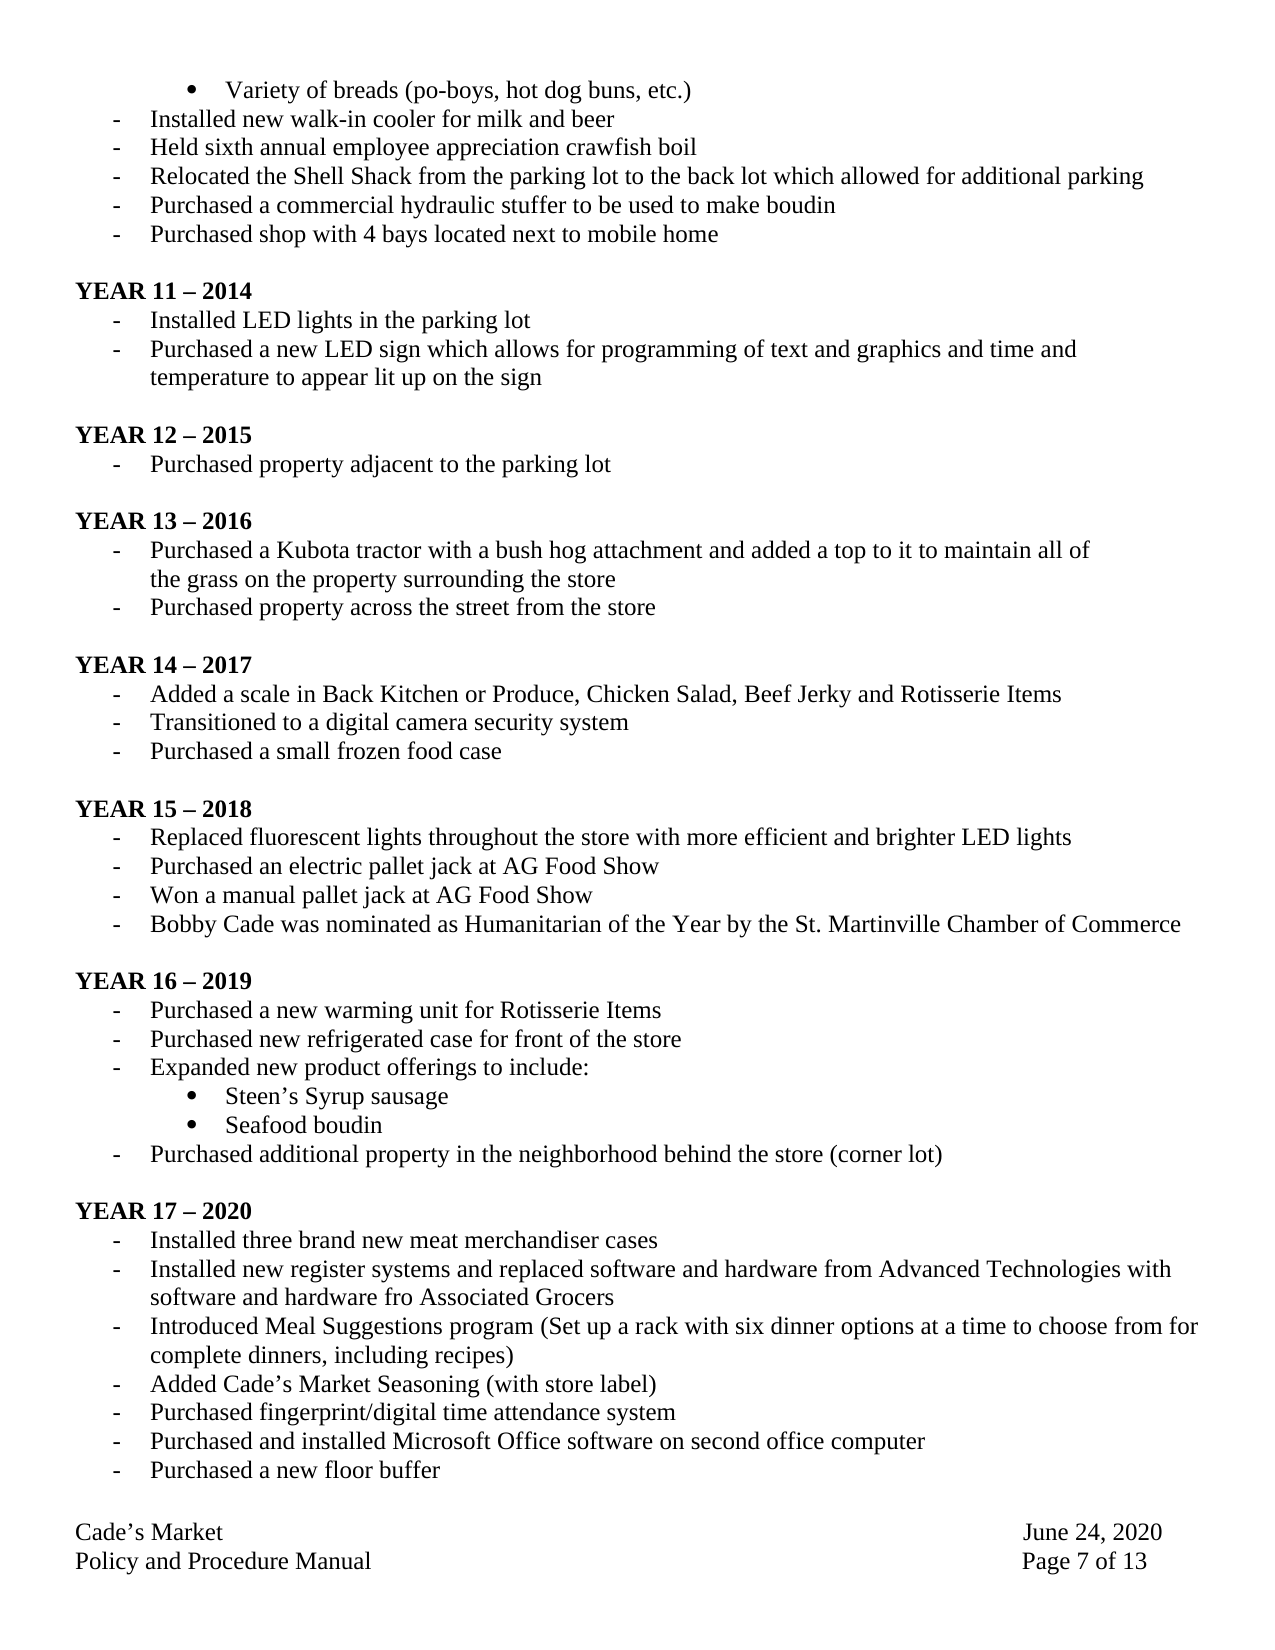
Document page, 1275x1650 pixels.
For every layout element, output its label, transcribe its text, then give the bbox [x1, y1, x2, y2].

text YEAR 16 – 2019 [75, 966, 1098, 995]
list Installed LED lights in the parking lot [112, 305, 1098, 334]
list Installed three brand new meat merchandiser cases [112, 1225, 1098, 1254]
list Introduced Meal Suggestions program (Set up a rack with six dinner options at a time to choose from for complete dinners, including recipes) [112, 1311, 1200, 1369]
list Purchased a Kubota tractor with a bush hog attachment and added a top to it to maintain all of the grass on the property surrounding the store [112, 535, 1098, 592]
list Expanded new product offerings to include: [112, 1052, 1098, 1081]
text YEAR 14 – 2017 [75, 650, 1098, 679]
list Purchased and installed Microsoft Office software on second office computer [112, 1426, 1098, 1455]
list Added Cade’s Market Seasoning (with store label) [112, 1369, 1098, 1397]
list Variety of breads (po-boys, hot dog buns, etc.) [187, 75, 1098, 104]
list Replaced fluorescent lights throughout the store with more efficient and brighter LED lights [112, 822, 1098, 851]
list Installed new register systems and replaced software and hardware from Advanced Technologies with software and hardware fro Associated Grocers [112, 1254, 1209, 1311]
list Held sixth annual employee appreciation crawfish boil [112, 132, 1098, 161]
list Purchased shop with 4 bays located next to mobile home [112, 219, 1098, 247]
list Purchased a new warming unit for Rotisserie Items [112, 995, 1098, 1024]
text YEAR 13 – 2016 [75, 506, 1098, 535]
text YEAR 12 – 2015 [75, 420, 1098, 449]
list Relocated the Shell Shack from the parking lot to the back lot which allowed for additional parking [112, 161, 1191, 190]
list Seafood boudin [187, 1110, 1098, 1139]
list Purchased property across the street from the store [112, 592, 1098, 621]
list Purchased new refrigerated case for front of the store [112, 1024, 1098, 1052]
list Added a scale in Back Kitchen or Produce, Chicken Salad, Beef Jerky and Rotisserie Items [112, 679, 1098, 707]
list Bobby Cade was nominated as Humanitarian of the Year by the St. Martinville Chamber of Commerce [112, 909, 1200, 937]
list Purchased a new LED sign which allows for programming of text and graphics and time and temperature to appear lit up on the sign [112, 334, 1098, 391]
list Purchased additional property in the neighborhood behind the store (corner lot) [112, 1139, 1098, 1167]
list Purchased property adjacent to the parking lot [112, 449, 1098, 477]
list Purchased an electric pallet jack at AG Food Show [112, 851, 1098, 880]
list Steen’s Syrup sausage [187, 1081, 1098, 1110]
list Purchased a small frozen food case [112, 736, 1098, 765]
list Purchased a commercial hydraulic stuffer to be used to make boudin [112, 190, 1098, 219]
list Purchased a new floor buffer [112, 1455, 1098, 1484]
list Installed new walk-in cooler for milk and beer [112, 104, 1098, 132]
list Won a manual pallet jack at AG Food Show [112, 880, 1098, 909]
text YEAR 11 – 2014 [75, 276, 1098, 305]
list Transitioned to a digital camera security system [112, 707, 1098, 736]
text YEAR 15 – 2018 [75, 794, 1098, 822]
list Purchased fingerprint/digital time attendance system [112, 1397, 1098, 1426]
text YEAR 17 – 2020 [75, 1196, 1098, 1225]
